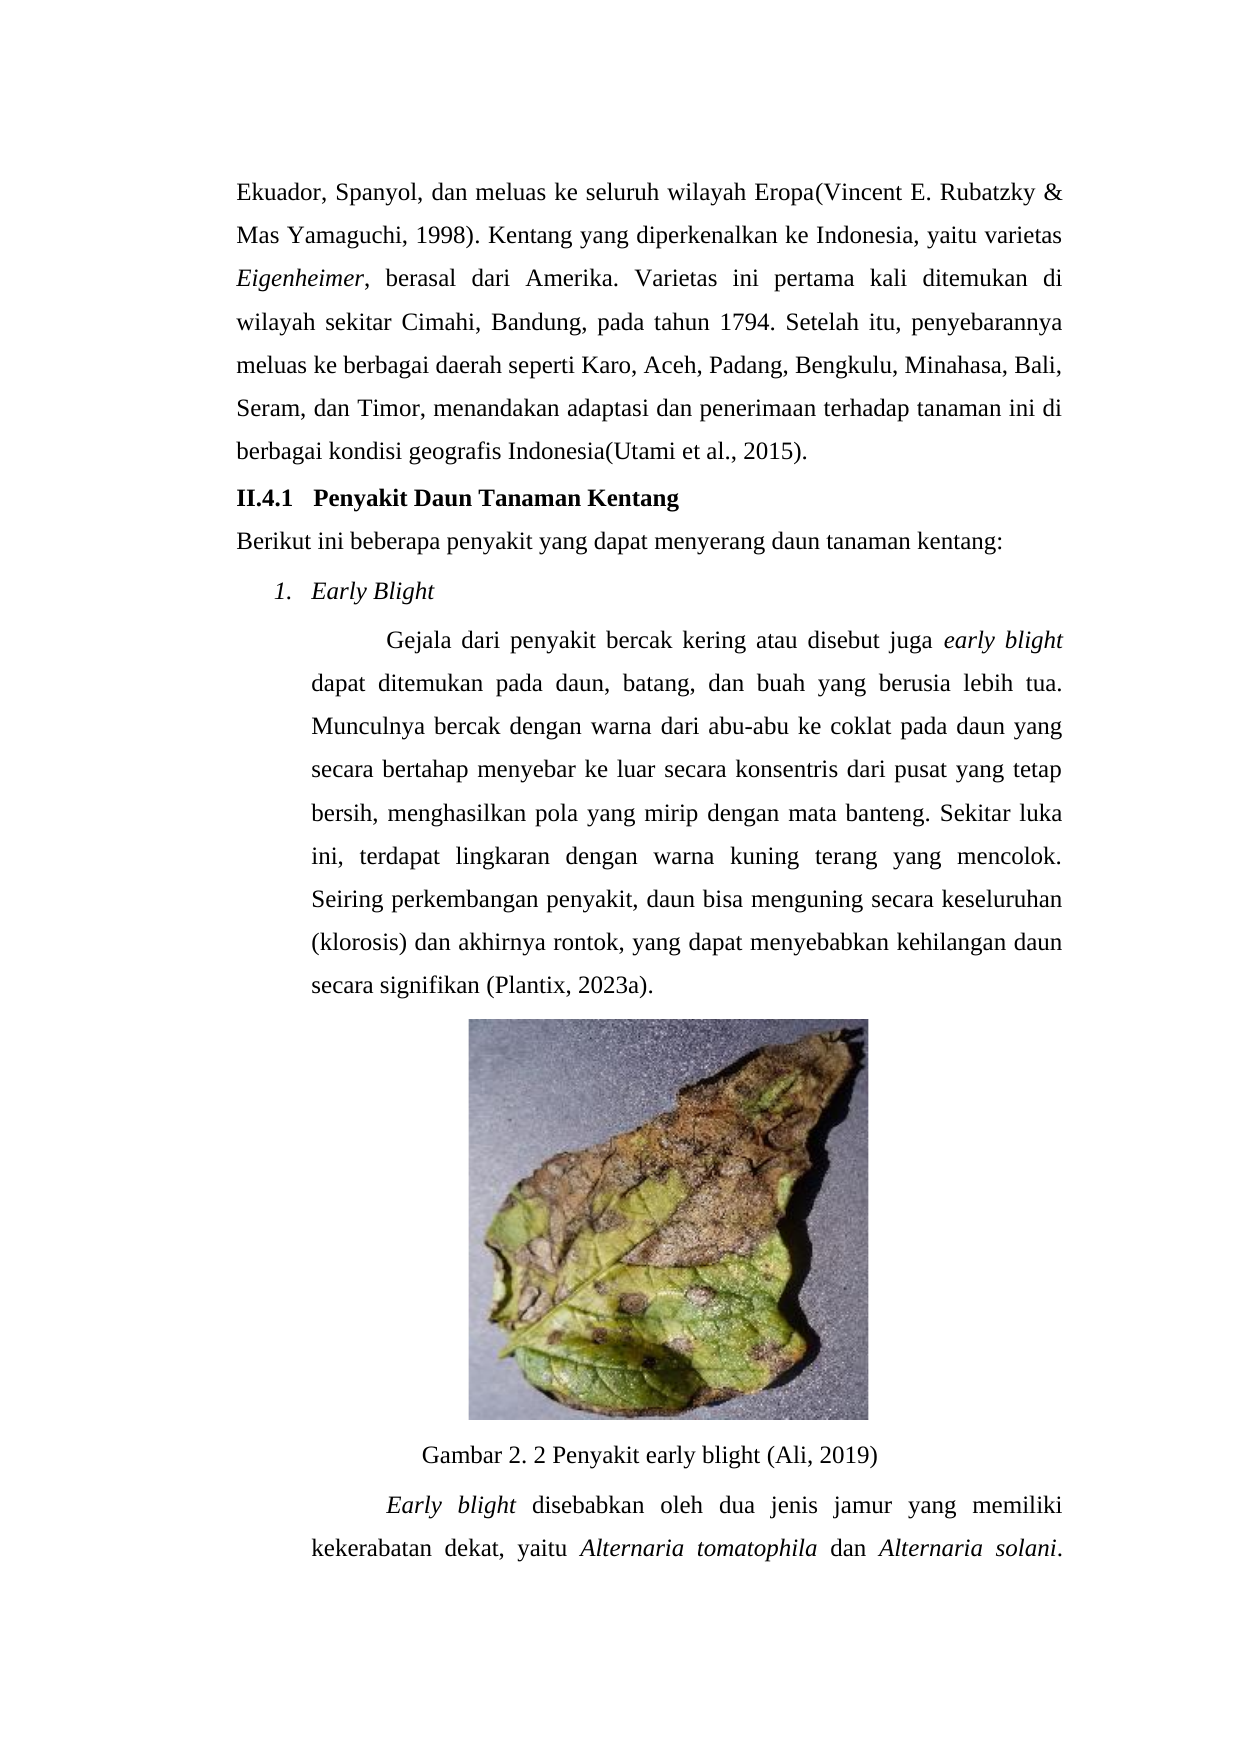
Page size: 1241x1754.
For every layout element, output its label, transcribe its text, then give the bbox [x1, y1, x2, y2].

picture [468, 1019, 869, 1420]
text Gambar 2. 2 Penyakit early blight (Ali, 2019) [236, 1440, 1063, 1469]
text Berikut ini beberapa penyakit yang dapat menyerang daun tanaman kentang: [236, 526, 1063, 555]
list Gejala dari penyakit bercak kering atau disebut juga early blight dapat ditemukan pada daun, batang, dan buah yang berusia lebih tua. Munculnya bercak dengan warna dari abu-abu ke coklat pada daun yang secara bertahap menyebar ke luar secara konsentris dari pusat yang tetap bersih, menghasilkan pola yang mirip dengan mata banteng. Sekitar luka ini, terdapat lingkaran dengan warna kuning terang yang mencolok. Seiring perkembangan penyakit, daun bisa menguning secara keseluruhan (klorosis) dan akhirnya rontok, yang dapat menyebabkan kehilangan daun secara signifikan (Plantix, 2023a). [311, 625, 1063, 999]
list Early Blight [274, 576, 1063, 604]
subtitle Penyakit Daun Tanaman Kentang [236, 483, 1063, 512]
